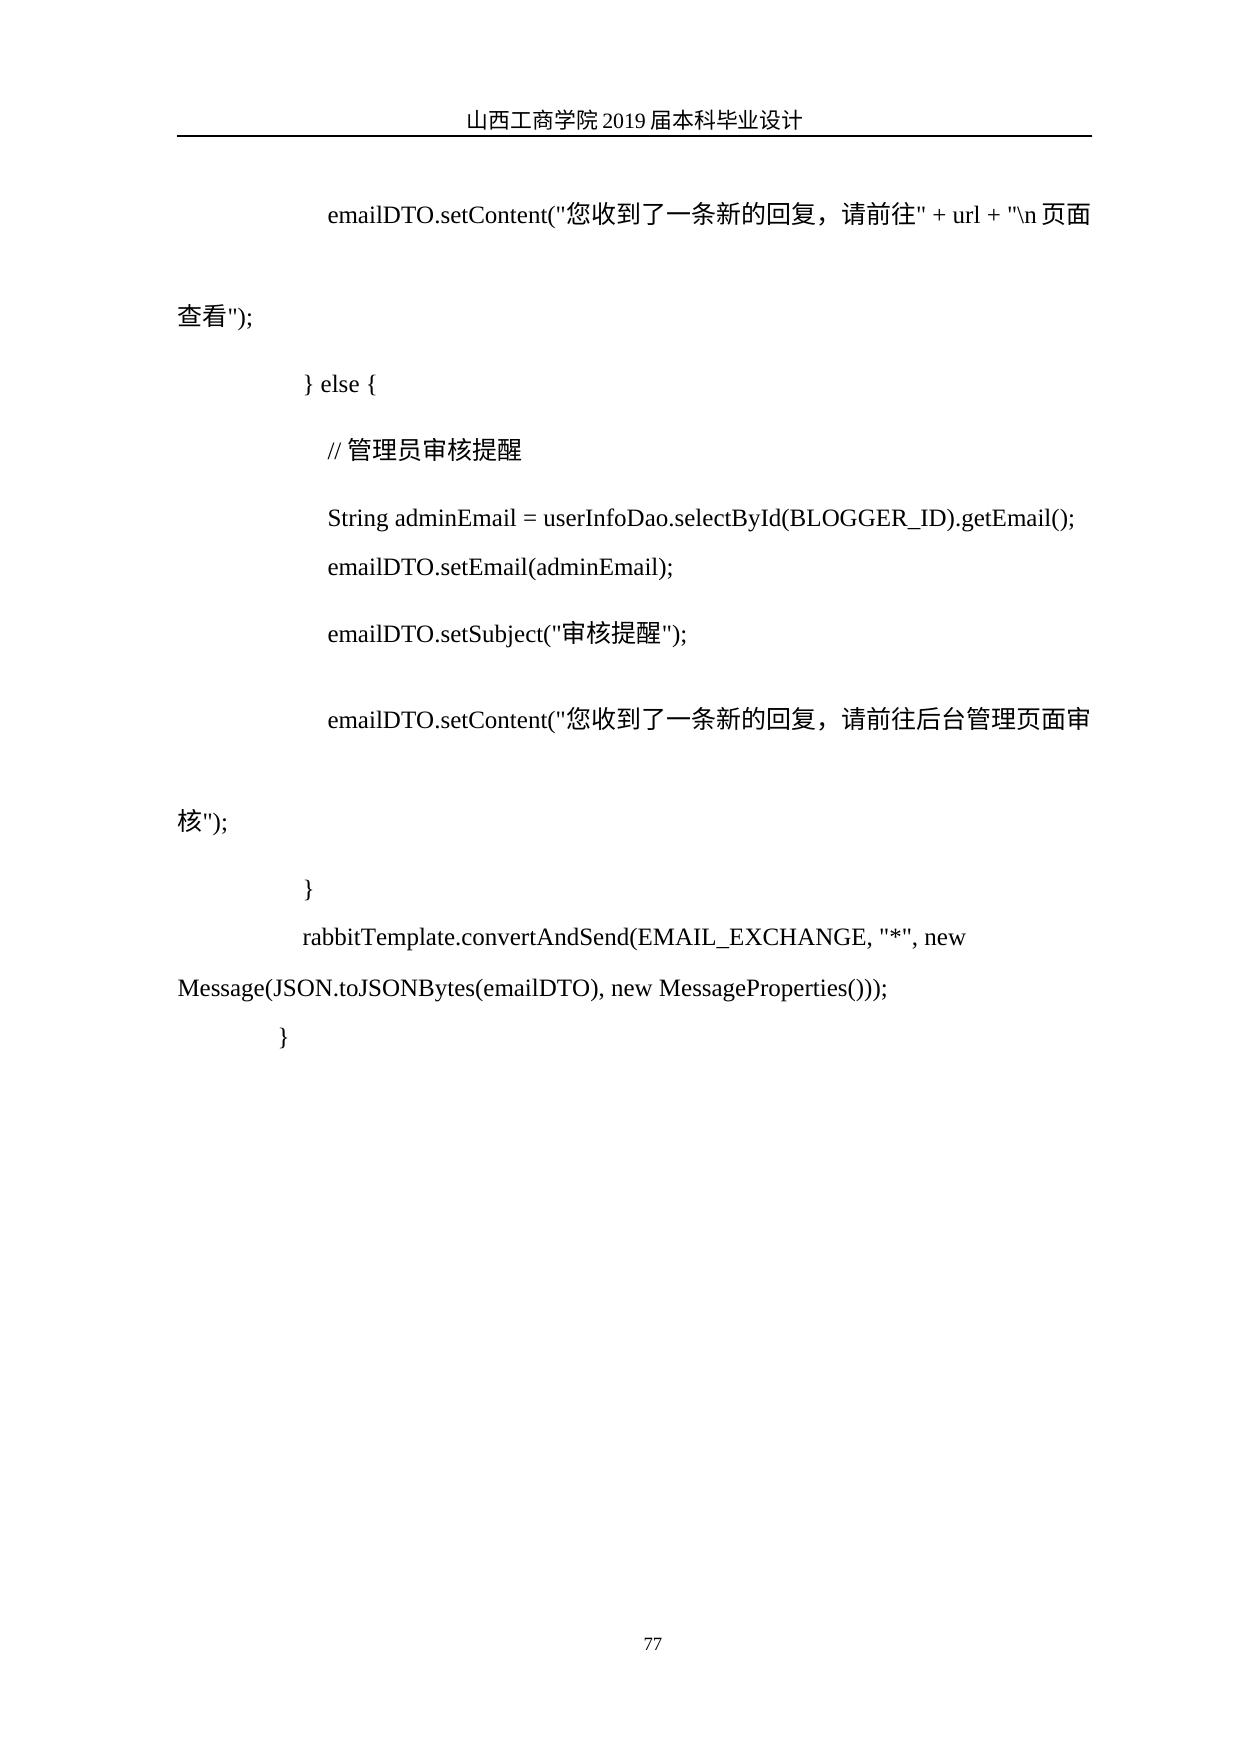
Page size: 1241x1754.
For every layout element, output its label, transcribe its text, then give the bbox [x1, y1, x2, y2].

text } [177, 871, 1092, 905]
text rabbitTemplate.convertAndSend(EMAIL_EXCHANGE, "*", new Message(JSON.toJSONBytes(emailDTO), new MessageProperties())); [177, 920, 1092, 1005]
text emailDTO.setContent("您收到了一条新的回复，请前往后台管理页面审核"); [177, 683, 1092, 853]
text } else { [177, 366, 1092, 400]
text emailDTO.setContent("您收到了一条新的回复，请前往" + url + "\n页面查看"); [177, 178, 1092, 348]
text emailDTO.setEmail(adminEmail); [177, 549, 1092, 583]
text } [177, 1019, 1092, 1053]
text emailDTO.setSubject("审核提醒"); [177, 597, 1092, 665]
text // 管理员审核提醒 [177, 415, 1092, 483]
text String adminEmail = userInfoDao.selectById(BLOGGER_ID).getEmail(); [177, 501, 1092, 535]
